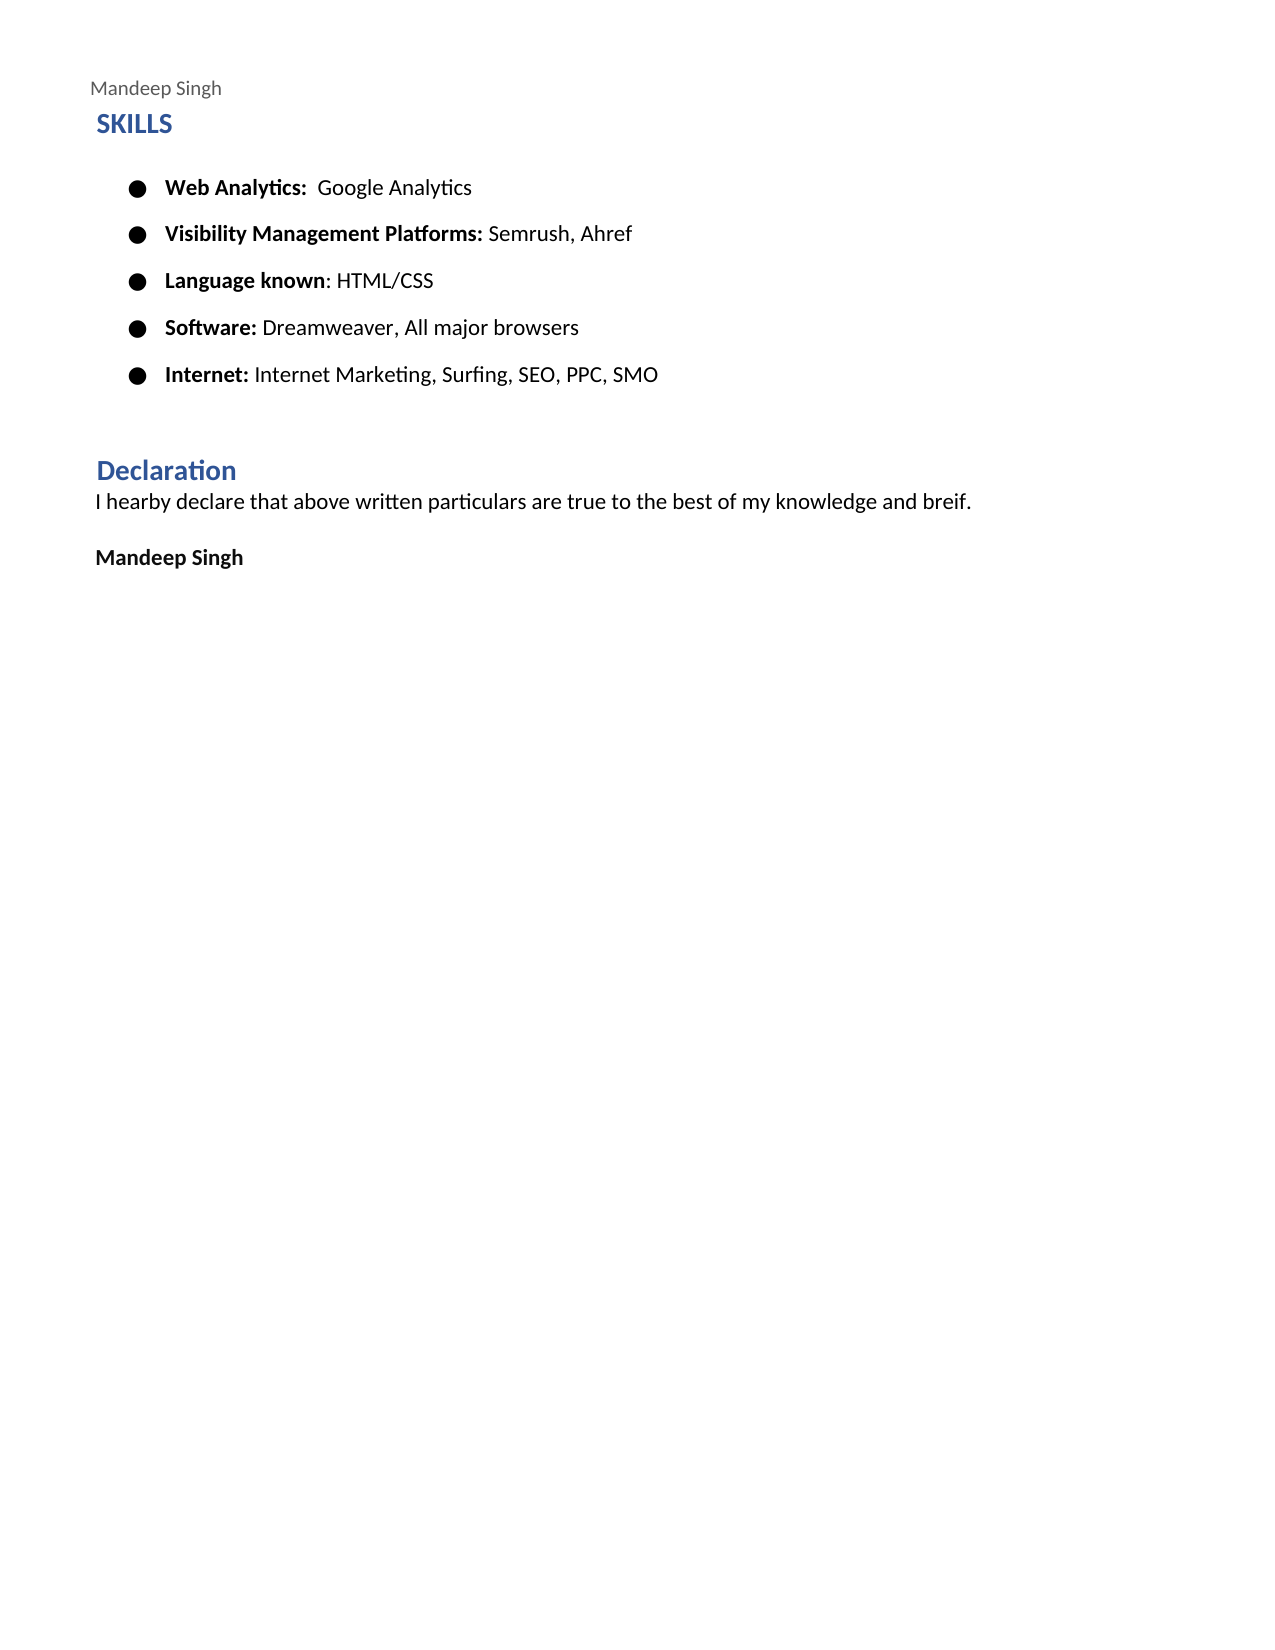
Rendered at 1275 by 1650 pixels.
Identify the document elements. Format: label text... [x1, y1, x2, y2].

text Declaration [90, 452, 1185, 487]
list Internet: Internet Marketing, Surfing, SEO, PPC, SMO [127, 349, 1185, 396]
list Web Analytics: Google Analytics [127, 161, 1185, 208]
list Language known: HTML/CSS [127, 255, 1185, 302]
text I hearby declare that above written particulars are true to the best of my knowledge and breif. [90, 487, 1185, 516]
text SKILLS [90, 105, 1185, 141]
list Visibility Management Platforms: Semrush, Ahref [127, 208, 1185, 255]
text Mandeep Singh [90, 543, 1185, 572]
list Software: Dreamweaver, All major browsers [127, 302, 1185, 349]
